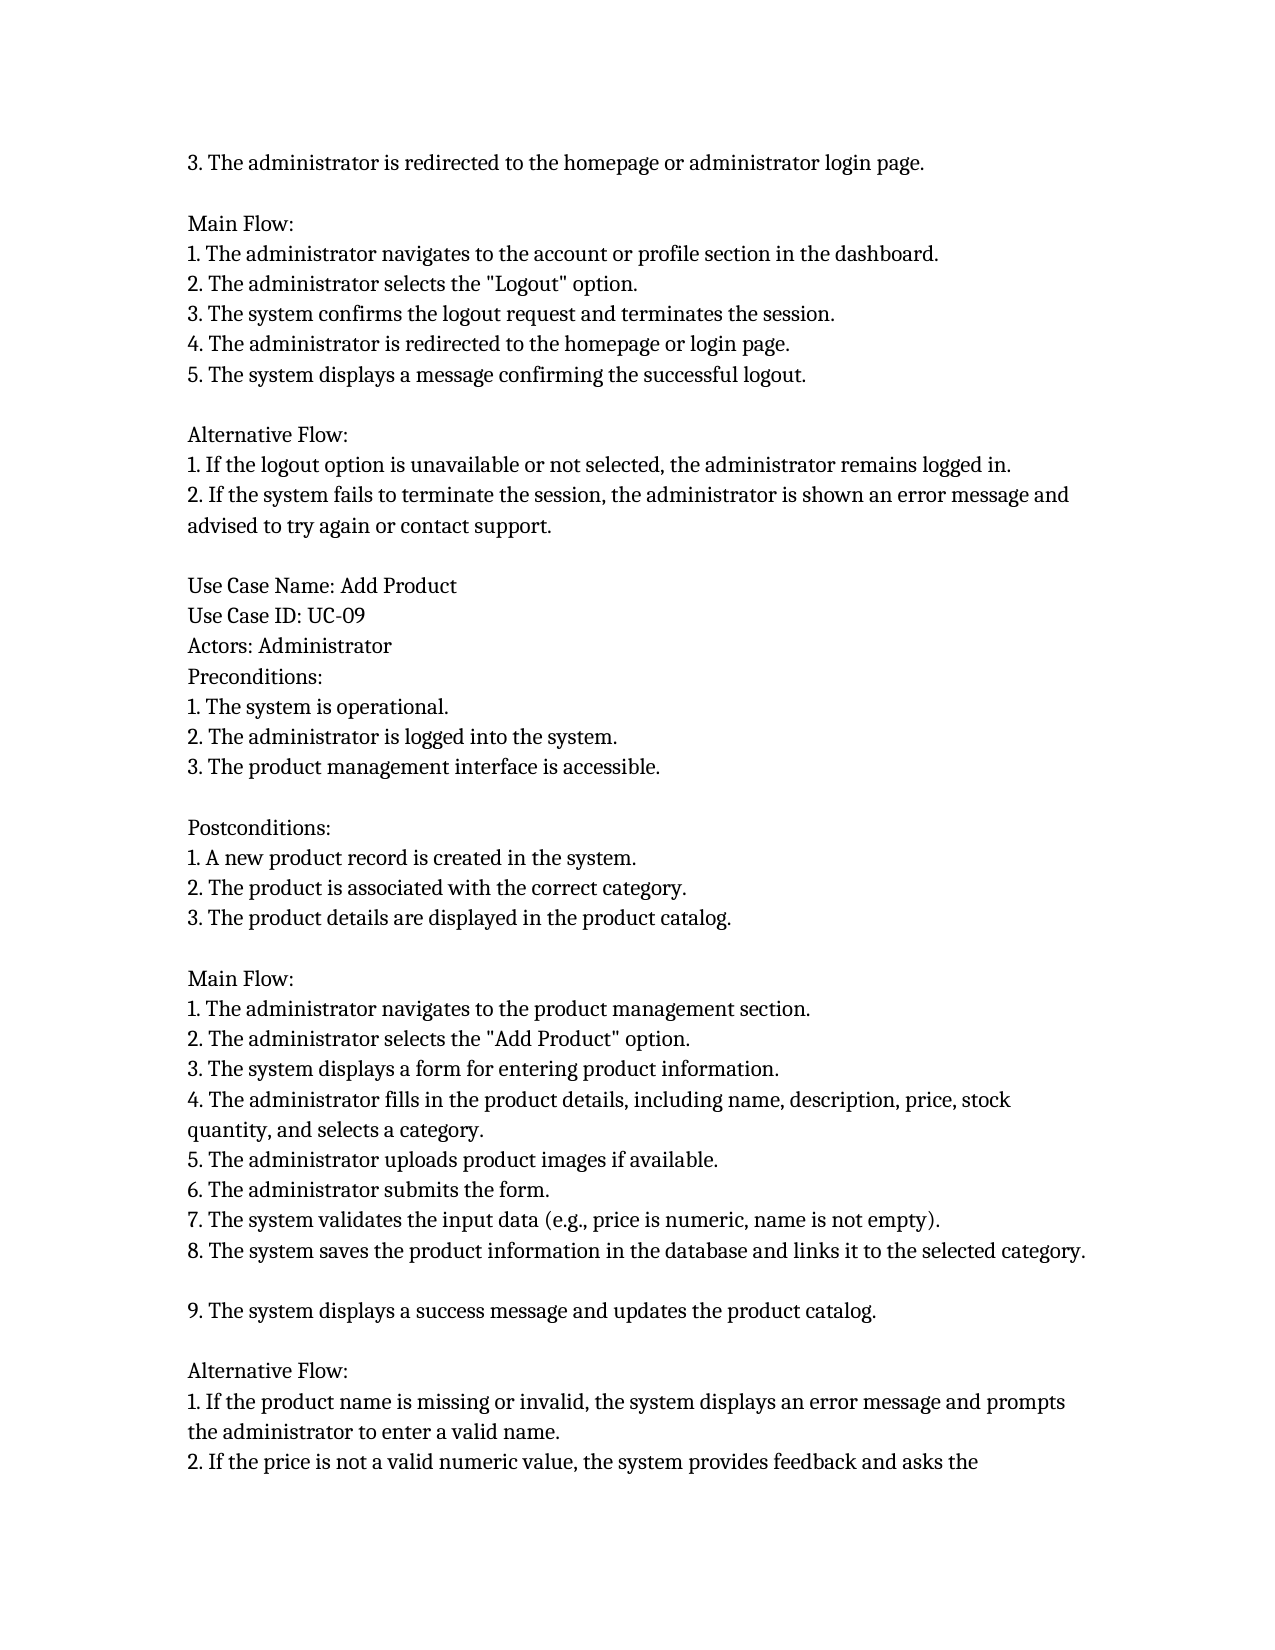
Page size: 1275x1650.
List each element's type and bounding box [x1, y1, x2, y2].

text [187, 150, 1087, 1475]
